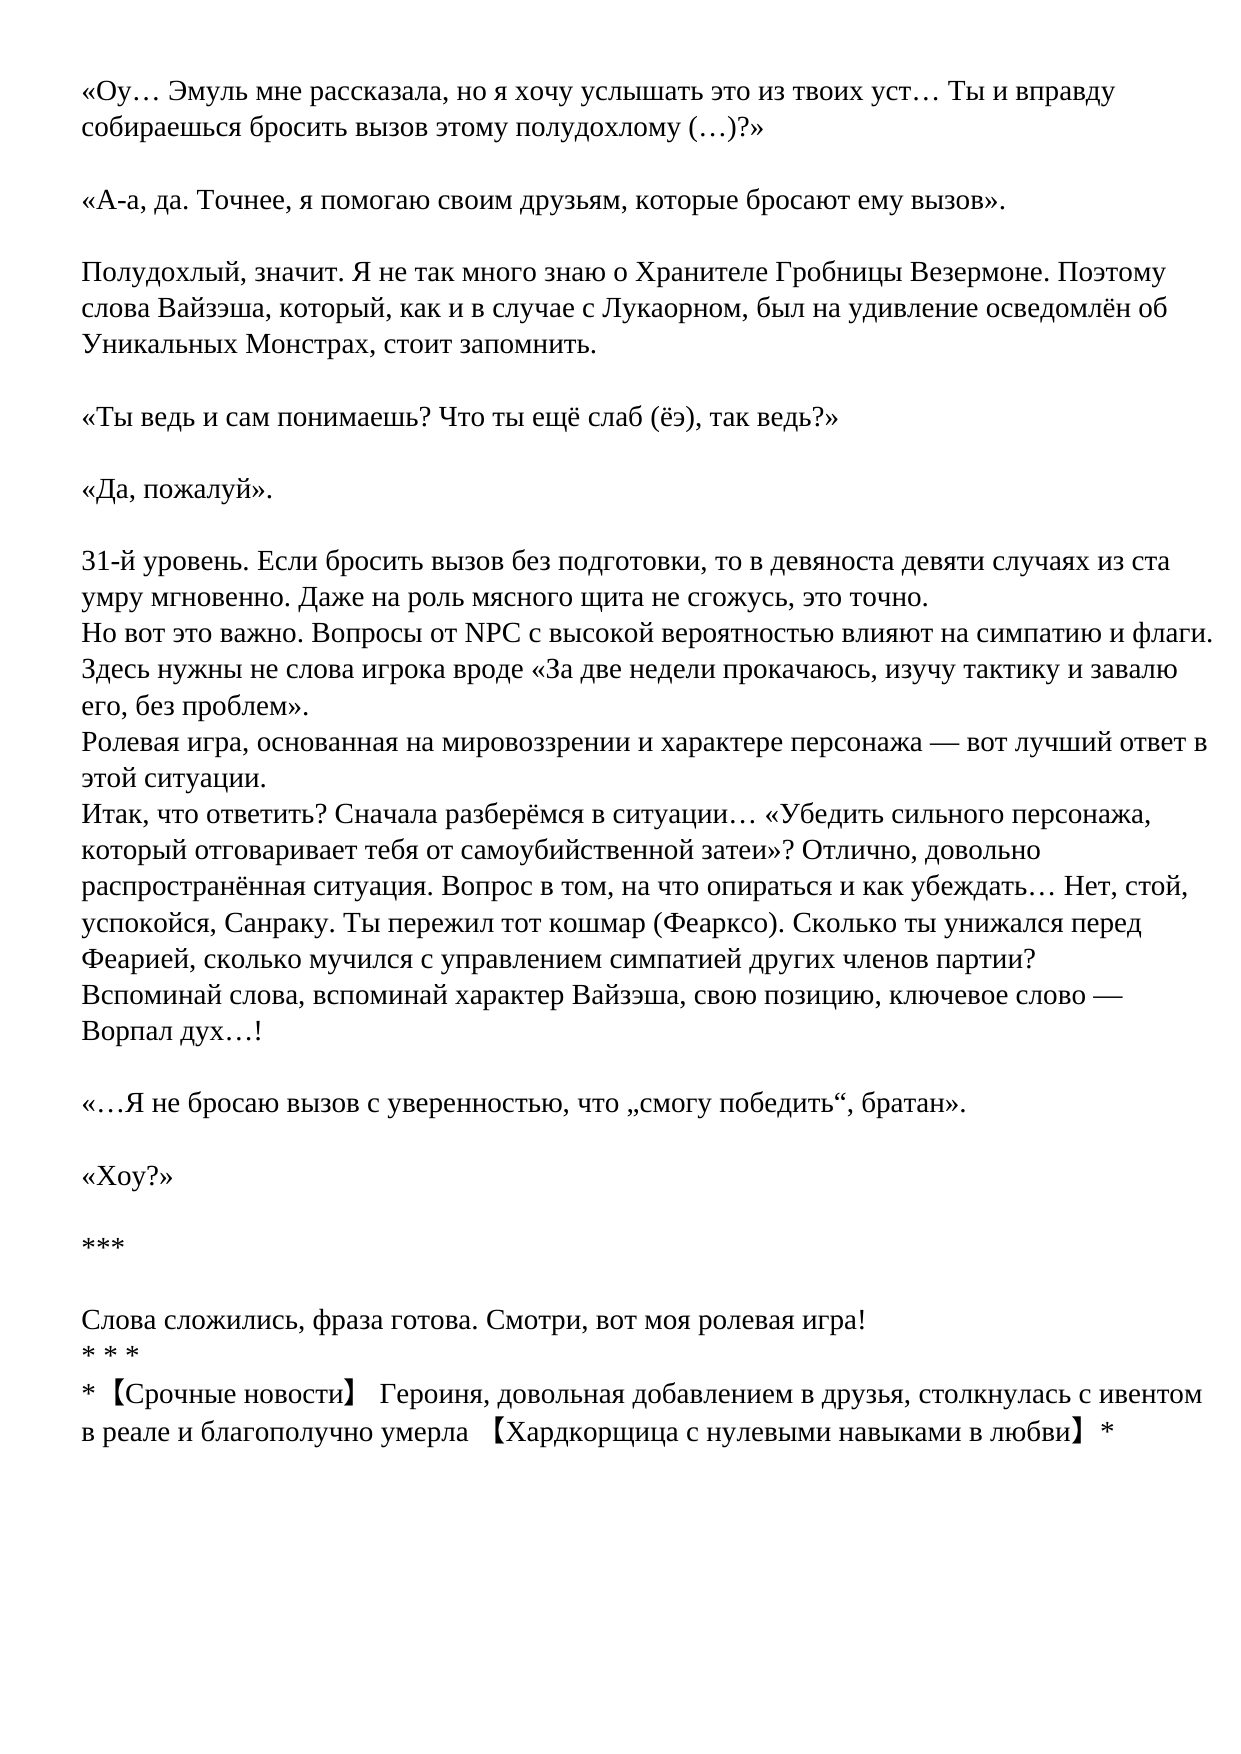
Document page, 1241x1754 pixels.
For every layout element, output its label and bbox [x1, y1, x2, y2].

text [81, 37, 1215, 1521]
